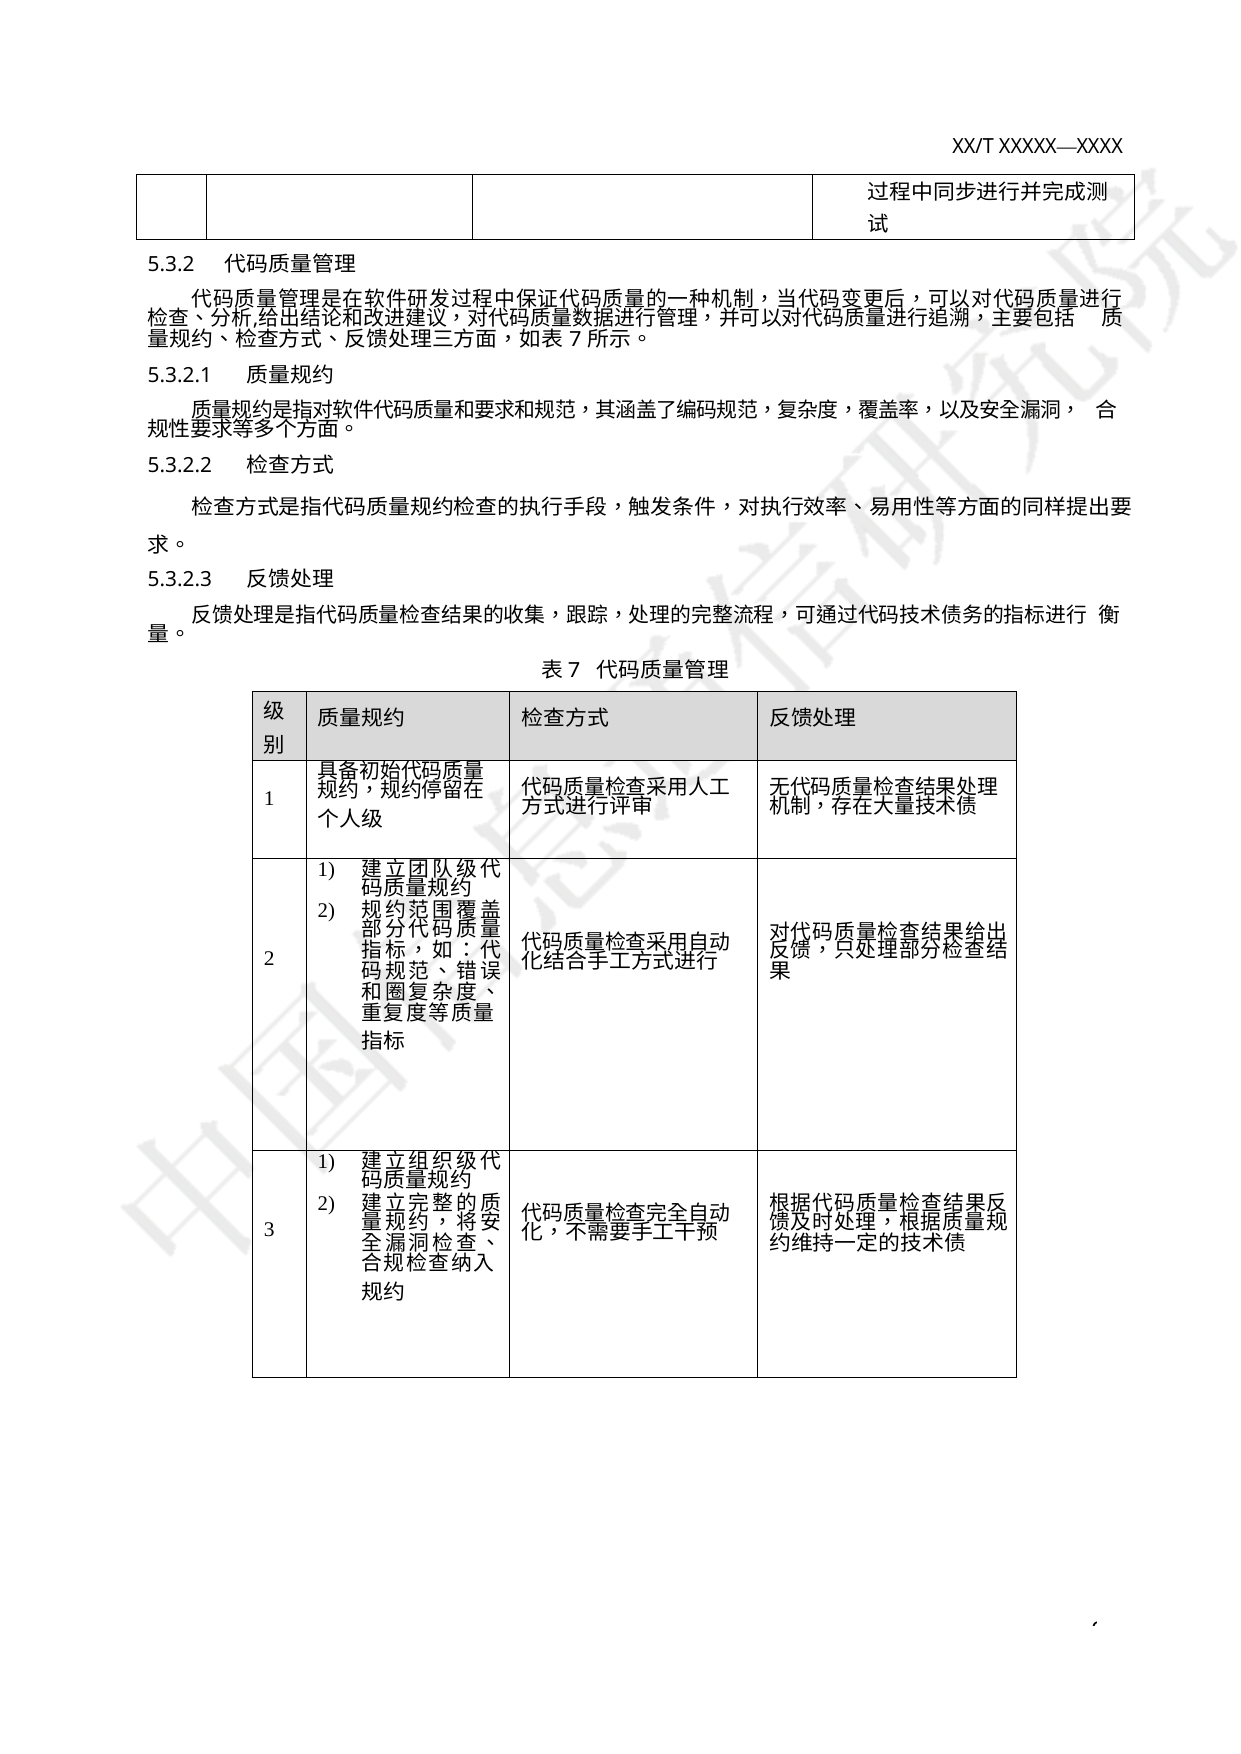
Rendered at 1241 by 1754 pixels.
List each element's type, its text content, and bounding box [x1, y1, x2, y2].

table_cell 代码质量检查采用人工方式进行评审 [510, 761, 757, 857]
text 反馈处理是指代码质量检查结果的收集，跟踪，处理的完整流程，可通过代码技术债务的指标进行 衡量。 [147, 606, 1123, 647]
table_cell 无代码质量检查结果处理机制，存在大量技术债 [758, 761, 1016, 857]
list 检查方式 [147, 450, 1215, 479]
text 表7 代码质量管理 [55, 655, 1215, 683]
table_cell 3 [253, 1151, 306, 1377]
table_cell 对代码质量检查结果给出反馈，只处理部分检查结果 [758, 859, 1016, 1150]
table_header [473, 175, 812, 238]
table_header [207, 175, 472, 238]
table_cell 建立团队级代码质量规约 规约范围覆盖部分代码质量指标，如：代码规范、错误和圈复杂度、重复度等质量 指标 [307, 859, 509, 1150]
text XX/T XXXXX—XXXX [54, 120, 1123, 163]
table_cell 根据代码质量检查结果反馈及时处理，根据质量规约维持一定的技术债 [758, 1151, 1016, 1377]
picture [62, 83, 1240, 1365]
table_header 级 别 [253, 692, 306, 760]
table_header 检查方式 [510, 692, 757, 760]
table_cell 代码质量检查完全自动化，不需要手工干预 [510, 1151, 757, 1377]
text 检查方式是指代码质量规约检查的执行手段，触发条件，对执行效率、易用性等方面的同样提出要 [191, 483, 1215, 522]
text 代码质量管理是在软件研发过程中保证代码质量的一种机制，当代码变更后，可以对代码质量进行 检查、分析,给出结论和改进建议，对代码质量数据进行管理，并可以对代码质量进行追溯，主要包括 质量规约、检查方式、反馈处理三方面，如表 7 所示。 [147, 290, 1123, 352]
table_cell 具备初始代码质量规约，规约停留在 个人级 [307, 761, 509, 857]
table_header 质量规约 [307, 692, 509, 760]
list 质量规约 [147, 360, 1215, 388]
list 代码质量管理 [147, 249, 1215, 277]
table_cell 2 [253, 859, 306, 1150]
text 质量规约是指对软件代码质量和要求和规范，其涵盖了编码规范，复杂度，覆盖率，以及安全漏洞， 合规性要求等多个方面。 [147, 401, 1134, 443]
table_cell 建立组织级代码质量规约 建立完整的质量规约，将安全漏洞检查、合规检查纳入 规约 [307, 1151, 509, 1377]
text 求。 [147, 522, 1215, 560]
list 反馈处理 [147, 564, 1215, 593]
table_header 过程中同步进行并完成测 试 [813, 175, 1134, 238]
table_header 反馈处理 [758, 692, 1016, 760]
table_cell 1 [253, 761, 306, 857]
table_cell 代码质量检查采用自动化结合手工方式进行 [510, 859, 757, 1150]
table_header [137, 175, 206, 238]
